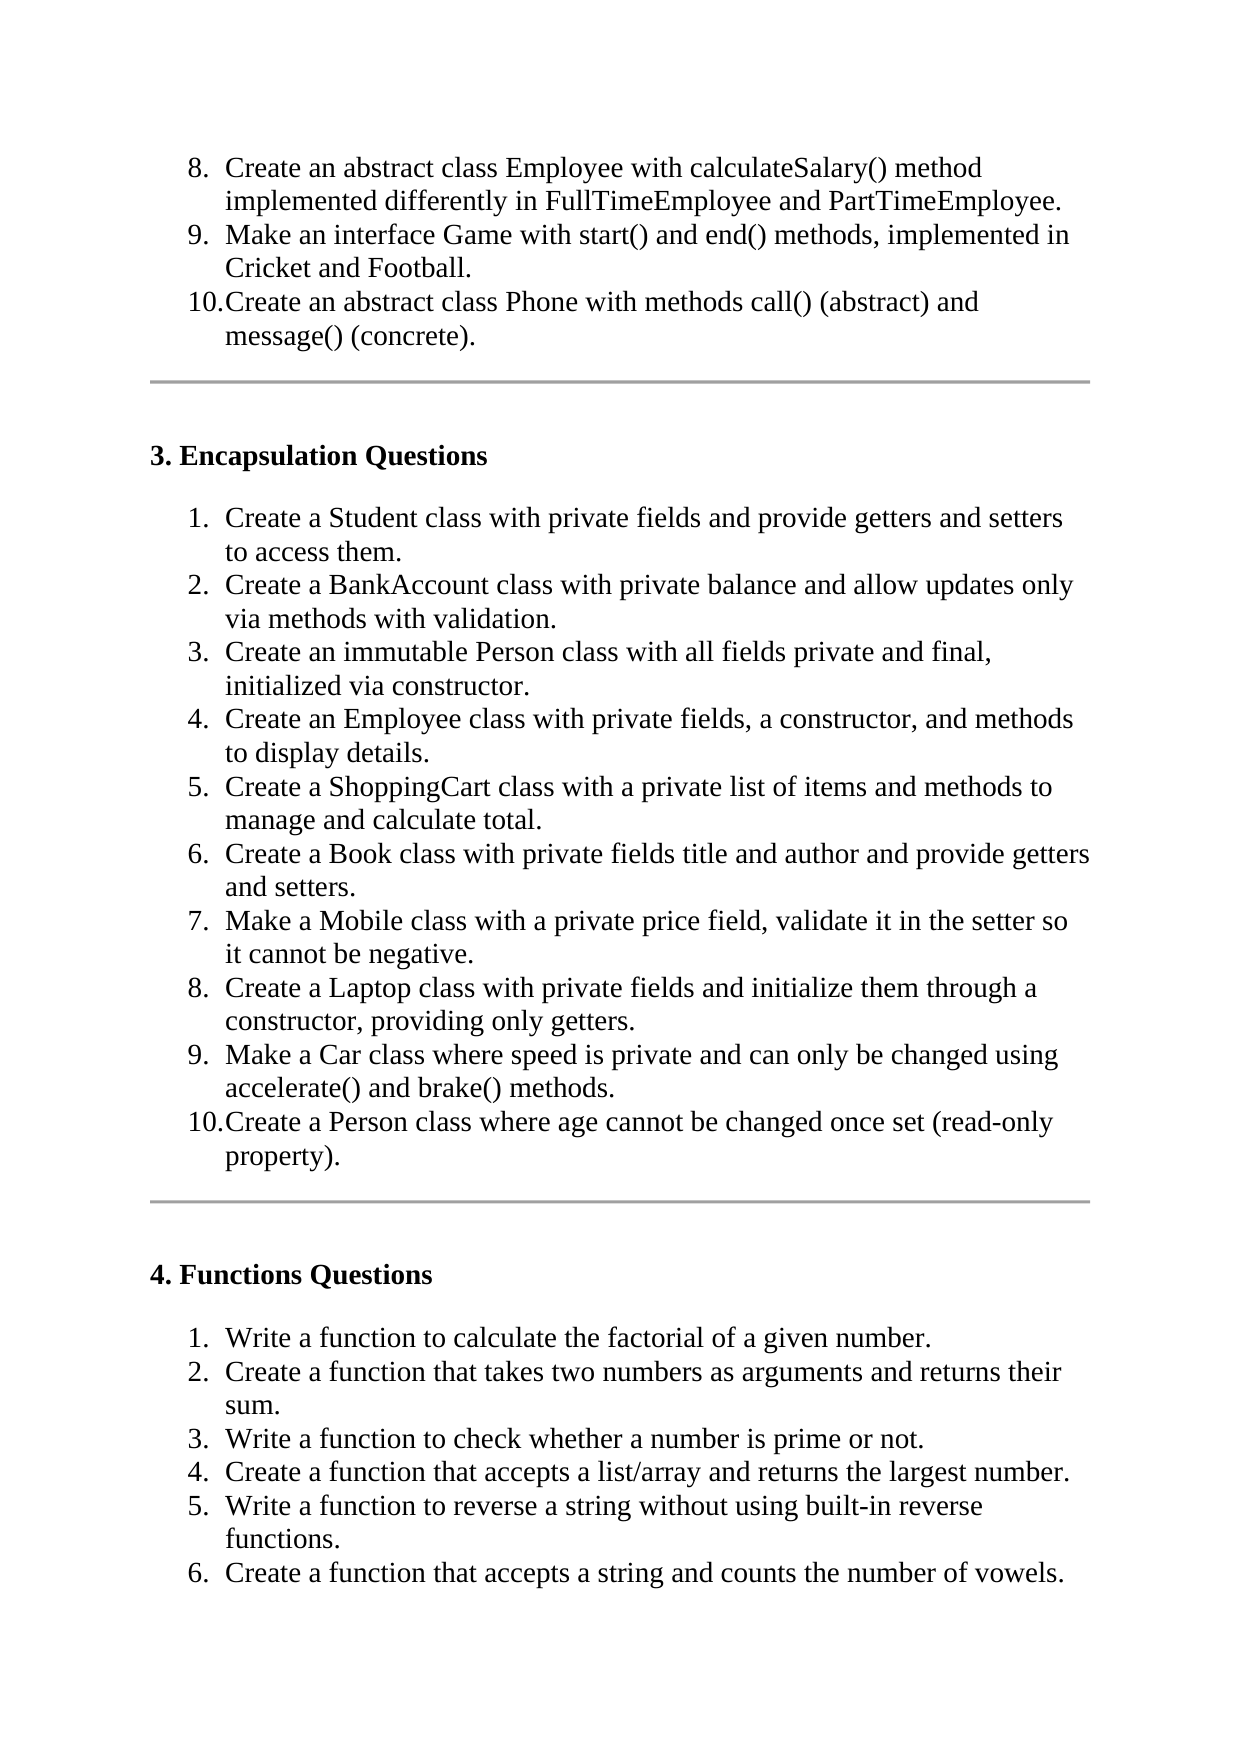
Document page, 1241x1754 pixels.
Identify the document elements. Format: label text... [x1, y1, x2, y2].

list Create an abstract class Employee with calculateSalary() method implemented differently in FullTimeEmployee and PartTimeEmployee. [187, 150, 1090, 217]
list Write a function to check whether a number is prime or not. [187, 1421, 1090, 1454]
list Make a Mobile class with a private price field, validate it in the setter so it cannot be negative. [187, 903, 1090, 970]
list Create a Book class with private fields title and author and provide getters and setters. [187, 836, 1090, 903]
text 4. Functions Questions [150, 1257, 1090, 1291]
text 3. Encapsulation Questions [150, 438, 1090, 471]
list Create an abstract class Phone with methods call() (abstract) and message() (concrete). [187, 284, 1090, 351]
list Create a function that takes two numbers as arguments and returns their sum. [187, 1354, 1090, 1421]
list Make an interface Game with start() and end() methods, implemented in Cricket and Football. [187, 217, 1090, 284]
list Write a function to reverse a string without using built-in reverse functions. [187, 1488, 1090, 1555]
list Write a function to calculate the factorial of a given number. [187, 1320, 1090, 1354]
list Create a ShoppingCart class with a private list of items and methods to manage and calculate total. [187, 769, 1090, 836]
list Create a function that accepts a string and counts the number of vowels. [187, 1555, 1090, 1588]
list Make a Car class where speed is private and can only be changed using accelerate() and brake() methods. [187, 1037, 1090, 1104]
list Create a Student class with private fields and provide getters and setters to access them. [187, 500, 1090, 567]
list Create an Employee class with private fields, a constructor, and methods to display details. [187, 702, 1090, 769]
list Create a function that accepts a list/array and returns the largest number. [187, 1454, 1090, 1488]
list Create a Person class where age cannot be changed once set (read-only property). [187, 1104, 1090, 1171]
list Create an immutable Person class with all fields private and final, initialized via constructor. [187, 634, 1090, 702]
list Create a Laptop class with private fields and initialize them through a constructor, providing only getters. [187, 970, 1090, 1037]
list Create a BankAccount class with private balance and allow updates only via methods with validation. [187, 567, 1090, 634]
